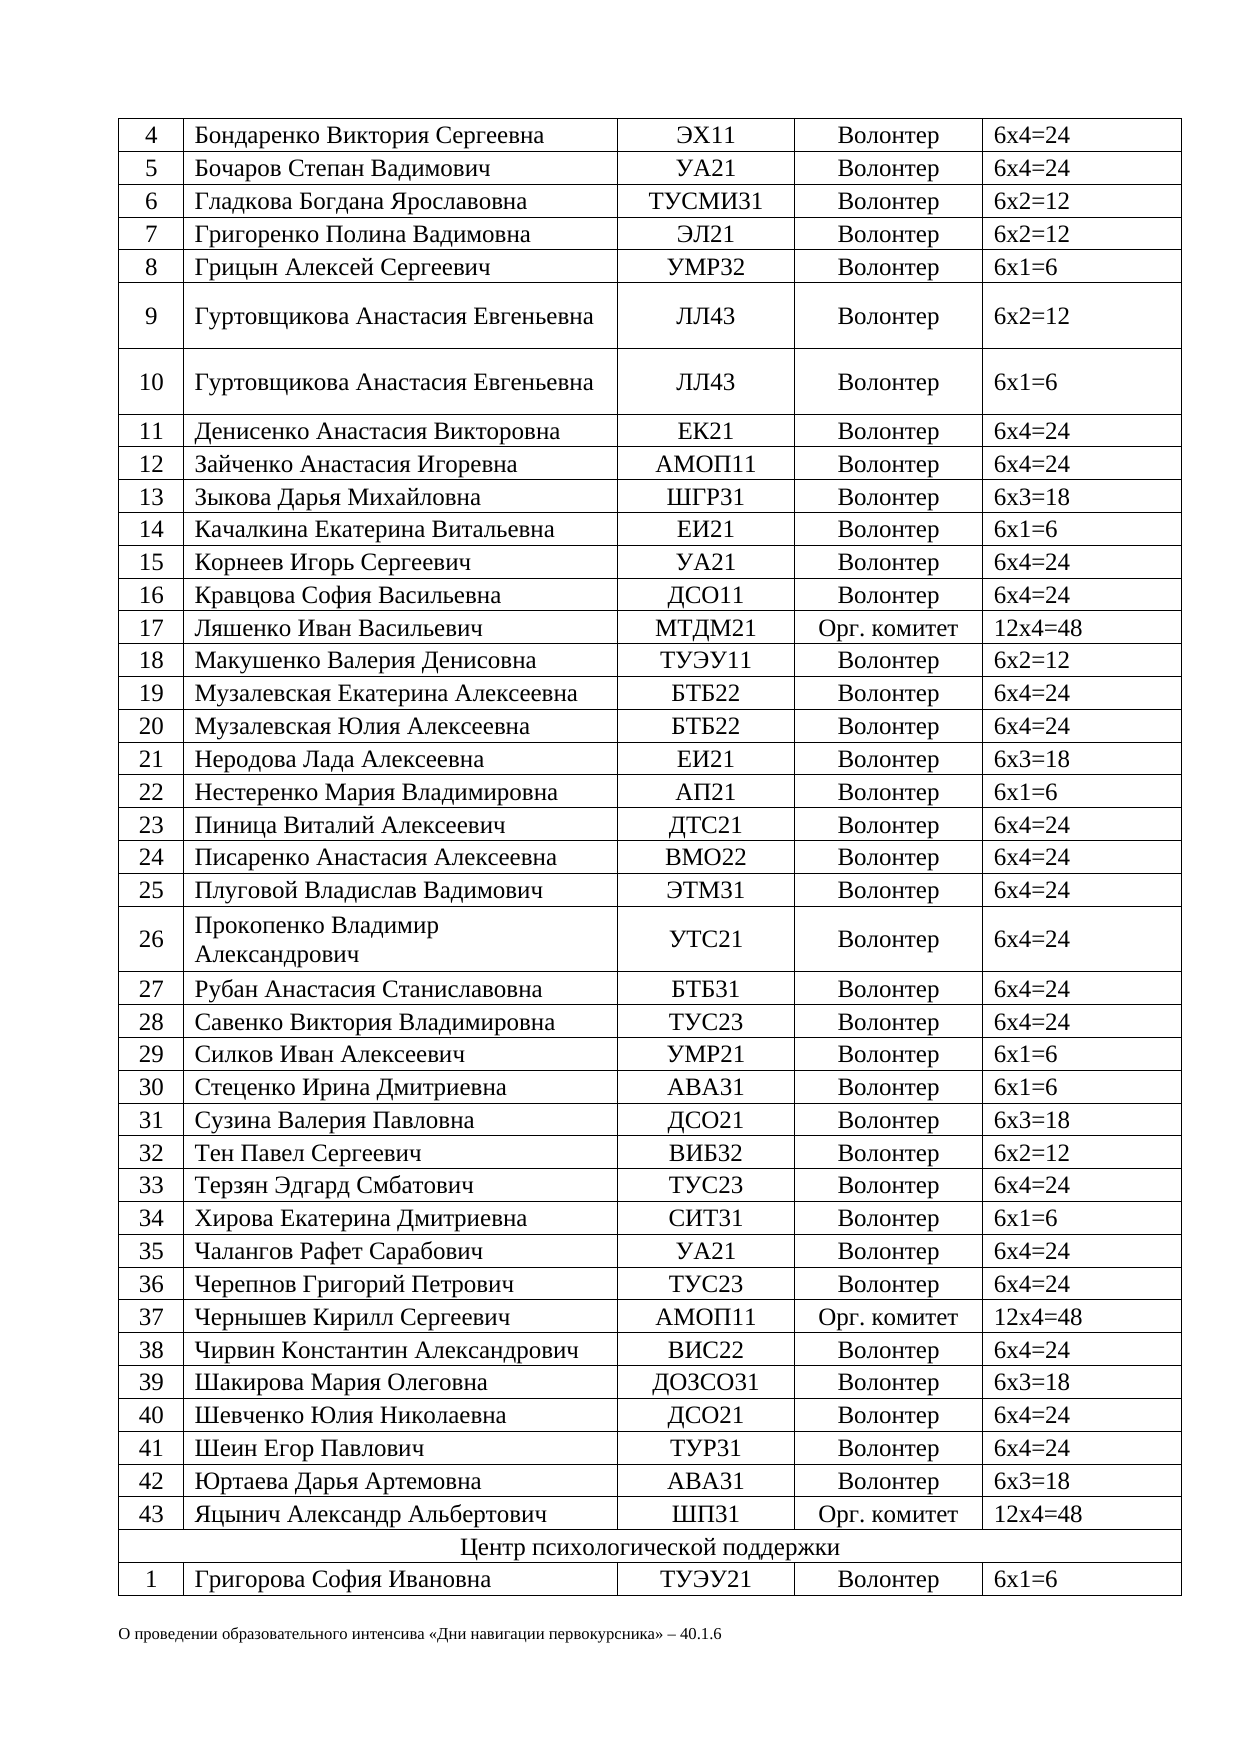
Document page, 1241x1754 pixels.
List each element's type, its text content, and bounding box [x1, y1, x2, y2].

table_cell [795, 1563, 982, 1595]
table_cell 10 [119, 349, 183, 413]
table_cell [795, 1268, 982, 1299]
table_cell ЛЛ43 [618, 283, 794, 348]
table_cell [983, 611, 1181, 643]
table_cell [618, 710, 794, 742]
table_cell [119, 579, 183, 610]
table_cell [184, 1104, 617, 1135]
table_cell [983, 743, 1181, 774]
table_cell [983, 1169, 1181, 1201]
table_cell 6x3=18 [983, 480, 1181, 512]
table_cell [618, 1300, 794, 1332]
table_cell Гуртовщикова Анастасия Евгеньевна [184, 349, 617, 413]
table_cell Бочаров Степан Вадимович [184, 152, 617, 184]
table_cell ШГР31 [618, 480, 794, 512]
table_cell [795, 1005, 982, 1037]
table_cell 6x4=24 [983, 415, 1181, 446]
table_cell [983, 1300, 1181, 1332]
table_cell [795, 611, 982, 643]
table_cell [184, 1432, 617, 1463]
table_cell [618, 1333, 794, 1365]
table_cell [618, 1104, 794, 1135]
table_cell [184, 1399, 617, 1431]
table_cell УА21 [618, 546, 794, 577]
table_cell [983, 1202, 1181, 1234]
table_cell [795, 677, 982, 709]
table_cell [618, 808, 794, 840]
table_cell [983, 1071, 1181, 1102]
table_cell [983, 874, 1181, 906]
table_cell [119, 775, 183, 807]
table_cell Волонтер [795, 480, 982, 512]
table_cell Волонтер [795, 513, 982, 545]
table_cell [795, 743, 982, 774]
table_cell ЛЛ43 [618, 349, 794, 413]
table_cell 6x4=24 [983, 546, 1181, 577]
table_cell Гладкова Богдана Ярославовна [184, 185, 617, 217]
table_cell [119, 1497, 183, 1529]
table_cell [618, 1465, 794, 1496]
table_cell АМОП11 [618, 447, 794, 479]
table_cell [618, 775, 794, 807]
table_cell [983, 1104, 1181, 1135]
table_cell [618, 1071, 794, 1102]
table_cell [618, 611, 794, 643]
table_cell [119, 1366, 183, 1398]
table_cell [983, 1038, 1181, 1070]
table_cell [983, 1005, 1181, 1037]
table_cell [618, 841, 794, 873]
table_cell Гуртовщикова Анастасия Евгеньевна [184, 283, 617, 348]
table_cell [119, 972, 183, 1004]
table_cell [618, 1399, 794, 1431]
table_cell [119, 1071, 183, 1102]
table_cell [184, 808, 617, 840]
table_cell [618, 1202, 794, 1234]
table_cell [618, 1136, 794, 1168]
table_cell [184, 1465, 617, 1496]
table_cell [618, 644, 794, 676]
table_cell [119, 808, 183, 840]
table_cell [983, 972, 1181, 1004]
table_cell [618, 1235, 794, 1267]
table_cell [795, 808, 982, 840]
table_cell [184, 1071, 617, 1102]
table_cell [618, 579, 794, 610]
table_cell 6x4=24 [983, 447, 1181, 479]
table_cell Волонтер [795, 185, 982, 217]
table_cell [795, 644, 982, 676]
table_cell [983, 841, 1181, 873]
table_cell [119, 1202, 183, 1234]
table_cell 4 [119, 119, 183, 151]
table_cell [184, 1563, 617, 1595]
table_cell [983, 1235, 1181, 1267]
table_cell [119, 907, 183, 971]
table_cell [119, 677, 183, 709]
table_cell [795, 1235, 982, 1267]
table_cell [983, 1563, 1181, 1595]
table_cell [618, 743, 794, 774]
table_cell ЭЛ21 [618, 218, 794, 249]
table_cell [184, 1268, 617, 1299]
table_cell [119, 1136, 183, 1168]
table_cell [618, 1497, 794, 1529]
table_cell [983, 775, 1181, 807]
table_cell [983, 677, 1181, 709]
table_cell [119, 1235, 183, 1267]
table_cell 6x4=24 [983, 152, 1181, 184]
table_cell Волонтер [795, 218, 982, 249]
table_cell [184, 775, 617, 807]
table_cell Волонтер [795, 152, 982, 184]
table_cell Денисенко Анастасия Викторовна [184, 415, 617, 446]
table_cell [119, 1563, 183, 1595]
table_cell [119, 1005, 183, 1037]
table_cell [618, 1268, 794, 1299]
table_cell 13 [119, 480, 183, 512]
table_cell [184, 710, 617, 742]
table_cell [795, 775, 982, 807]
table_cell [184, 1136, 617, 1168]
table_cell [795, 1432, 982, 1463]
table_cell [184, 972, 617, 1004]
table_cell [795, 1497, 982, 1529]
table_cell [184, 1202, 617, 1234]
table_cell 6x1=6 [983, 513, 1181, 545]
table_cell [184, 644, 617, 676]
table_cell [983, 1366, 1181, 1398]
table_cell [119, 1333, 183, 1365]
table_cell Григоренко Полина Вадимовна [184, 218, 617, 249]
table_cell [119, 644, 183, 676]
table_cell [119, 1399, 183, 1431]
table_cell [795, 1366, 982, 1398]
table_cell ЕИ21 [618, 513, 794, 545]
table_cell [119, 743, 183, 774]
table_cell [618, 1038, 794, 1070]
table_cell Волонтер [795, 546, 982, 577]
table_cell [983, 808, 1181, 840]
table_cell Качалкина Екатерина Витальевна [184, 513, 617, 545]
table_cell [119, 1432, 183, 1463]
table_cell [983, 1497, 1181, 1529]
table_cell Волонтер [795, 283, 982, 348]
table_cell 6x2=12 [983, 283, 1181, 348]
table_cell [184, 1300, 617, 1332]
table_cell 6x4=24 [983, 119, 1181, 151]
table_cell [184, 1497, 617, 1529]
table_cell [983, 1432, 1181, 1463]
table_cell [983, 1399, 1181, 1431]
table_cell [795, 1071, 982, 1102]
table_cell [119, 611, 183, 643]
table_cell 6x2=12 [983, 218, 1181, 249]
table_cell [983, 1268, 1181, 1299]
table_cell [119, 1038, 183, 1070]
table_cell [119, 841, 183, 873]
table_cell Бондаренко Виктория Сергеевна [184, 119, 617, 151]
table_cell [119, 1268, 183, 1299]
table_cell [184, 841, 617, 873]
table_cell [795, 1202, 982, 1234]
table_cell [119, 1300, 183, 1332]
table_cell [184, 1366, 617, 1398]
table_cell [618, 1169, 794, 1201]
table_cell Волонтер [795, 119, 982, 151]
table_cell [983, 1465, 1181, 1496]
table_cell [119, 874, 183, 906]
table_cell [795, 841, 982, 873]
table_cell 8 [119, 250, 183, 282]
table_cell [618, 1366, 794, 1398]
table_cell 6x2=12 [983, 185, 1181, 217]
table_cell Волонтер [795, 250, 982, 282]
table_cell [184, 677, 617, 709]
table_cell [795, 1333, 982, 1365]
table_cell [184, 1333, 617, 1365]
table_cell 5 [119, 152, 183, 184]
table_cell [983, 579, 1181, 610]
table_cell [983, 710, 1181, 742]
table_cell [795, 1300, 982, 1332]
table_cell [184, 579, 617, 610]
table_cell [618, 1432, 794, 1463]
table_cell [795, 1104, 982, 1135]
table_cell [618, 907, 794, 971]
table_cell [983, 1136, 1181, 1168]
table_cell УА21 [618, 152, 794, 184]
table_cell ЭХ11 [618, 119, 794, 151]
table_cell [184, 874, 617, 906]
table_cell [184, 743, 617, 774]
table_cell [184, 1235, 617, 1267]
table_cell 14 [119, 513, 183, 545]
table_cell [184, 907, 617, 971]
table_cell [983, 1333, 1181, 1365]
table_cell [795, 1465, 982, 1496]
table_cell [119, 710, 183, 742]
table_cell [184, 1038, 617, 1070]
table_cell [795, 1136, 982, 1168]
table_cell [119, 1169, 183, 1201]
table_cell 9 [119, 283, 183, 348]
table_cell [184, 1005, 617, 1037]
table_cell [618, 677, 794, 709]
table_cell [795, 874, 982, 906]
table_cell 11 [119, 415, 183, 446]
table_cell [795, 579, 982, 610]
table_cell Волонтер [795, 415, 982, 446]
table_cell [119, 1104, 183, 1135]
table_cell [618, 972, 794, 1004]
table_cell 7 [119, 218, 183, 249]
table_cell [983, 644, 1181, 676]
table_cell ТУСМИ31 [618, 185, 794, 217]
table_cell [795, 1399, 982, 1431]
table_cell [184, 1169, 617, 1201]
table_cell Корнеев Игорь Сергеевич [184, 546, 617, 577]
table_cell Зыкова Дарья Михайловна [184, 480, 617, 512]
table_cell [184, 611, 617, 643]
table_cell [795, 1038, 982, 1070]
table_cell 6x1=6 [983, 250, 1181, 282]
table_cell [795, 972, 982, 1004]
table_cell УМР32 [618, 250, 794, 282]
table_cell ЕК21 [618, 415, 794, 446]
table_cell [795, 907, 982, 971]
table_cell Волонтер [795, 349, 982, 413]
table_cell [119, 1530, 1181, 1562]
table_cell Зайченко Анастасия Игоревна [184, 447, 617, 479]
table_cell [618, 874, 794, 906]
table_cell Волонтер [795, 447, 982, 479]
table_cell 15 [119, 546, 183, 577]
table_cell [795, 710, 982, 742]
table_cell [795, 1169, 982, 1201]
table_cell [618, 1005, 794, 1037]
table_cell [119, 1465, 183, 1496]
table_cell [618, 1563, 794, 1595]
table_cell Грицын Алексей Сергеевич [184, 250, 617, 282]
table_cell 12 [119, 447, 183, 479]
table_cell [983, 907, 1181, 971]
table_cell 6x1=6 [983, 349, 1181, 413]
table_cell 6 [119, 185, 183, 217]
